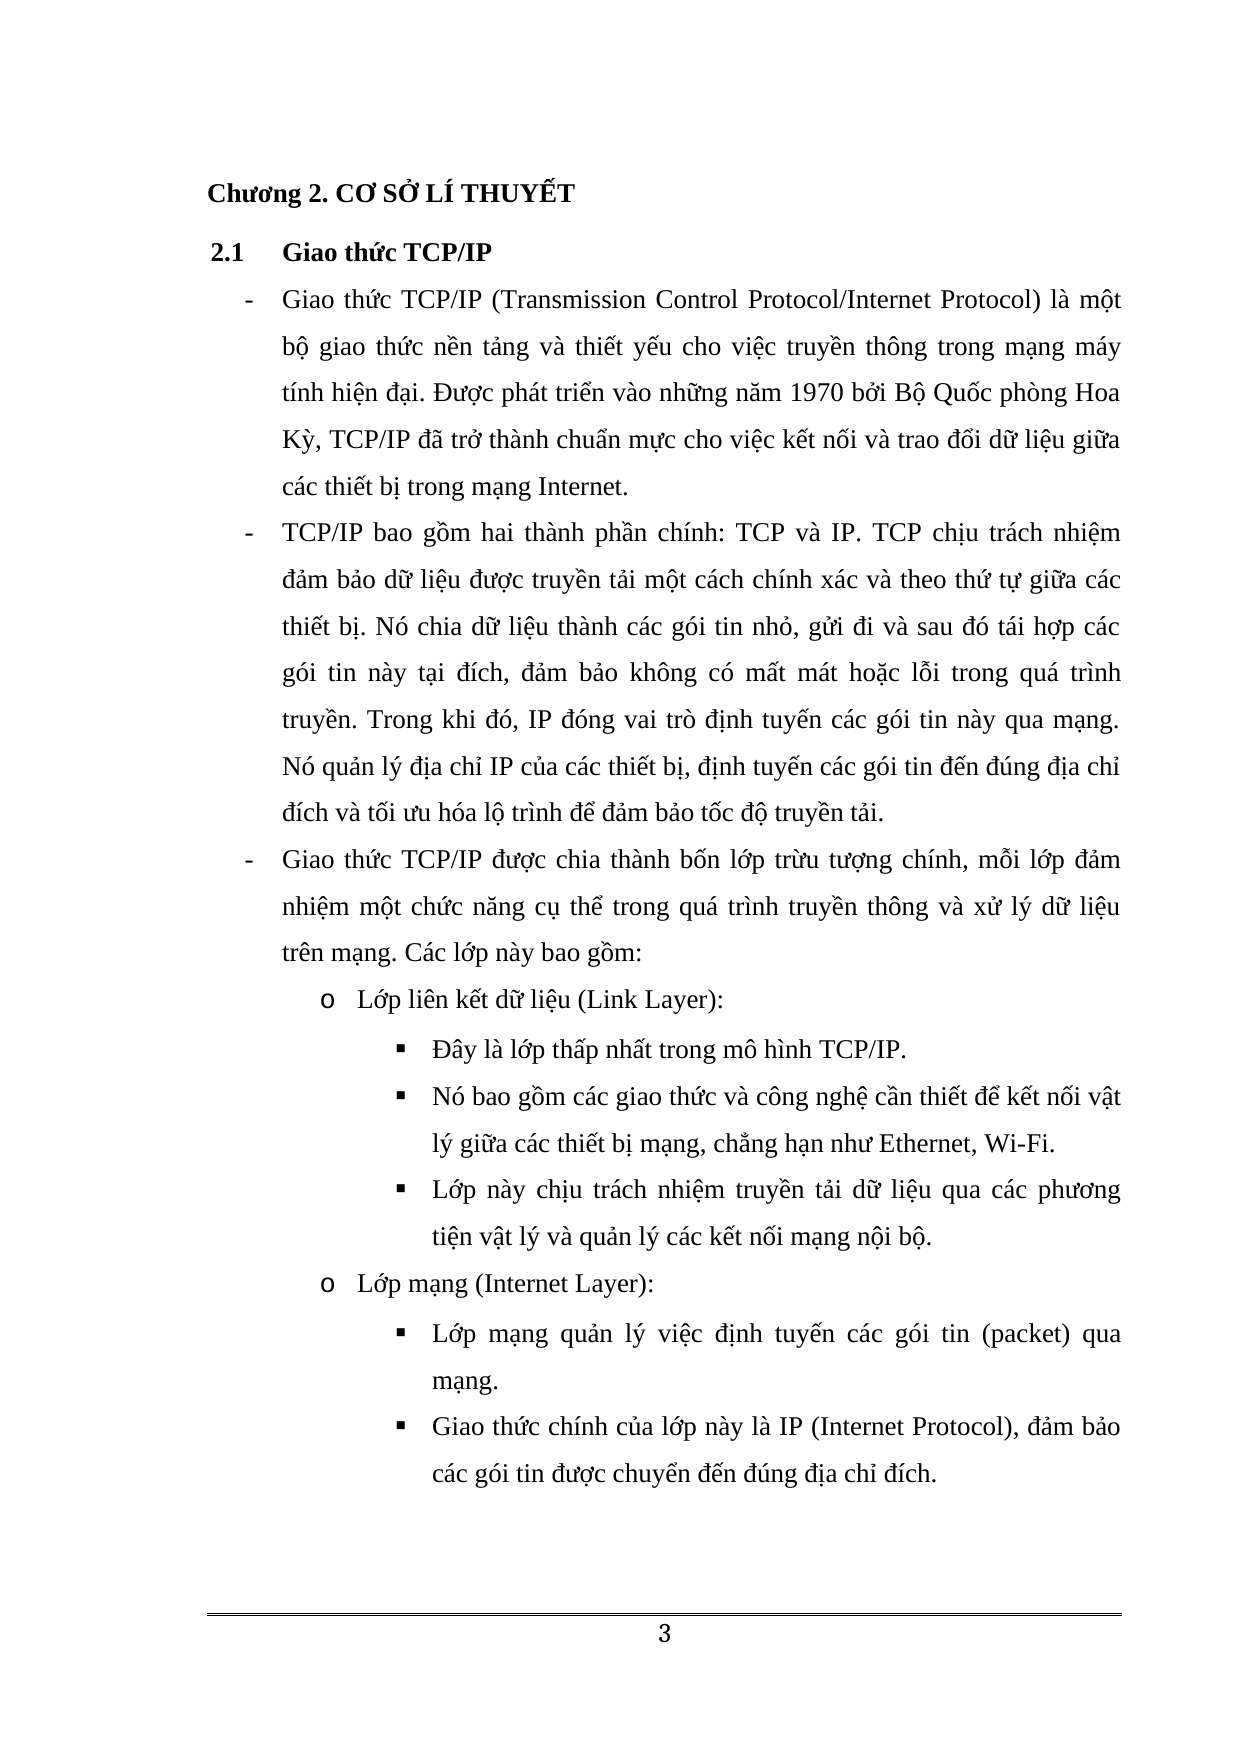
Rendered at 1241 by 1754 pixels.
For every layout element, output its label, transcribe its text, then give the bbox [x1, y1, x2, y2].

list Giao thức TCP/IP [244, 236, 1122, 267]
list Đây là lớp thấp nhất trong mô hình TCP/IP. [394, 1033, 1122, 1064]
subtitle Chương 2. CƠ SỞ LÍ THUYẾT [207, 177, 1122, 208]
list TCP/IP bao gồm hai thành phần chính: TCP và IP. TCP chịu trách nhiệm đảm bảo dữ liệu được truyền tải một cách chính xác và theo thứ tự giữa các thiết bị. Nó chia dữ liệu thành các gói tin nhỏ, gửi đi và sau đó tái hợp các gói tin này tại đích, đảm bảo không có mất mát hoặc lỗi trong quá trình truyền. Trong khi đó, IP đóng vai trò định tuyến các gói tin này qua mạng. Nó quản lý địa chỉ IP của các thiết bị, định tuyến các gói tin đến đúng địa chỉ đích và tối ưu hóa lộ trình để đảm bảo tốc độ truyền tải. [244, 516, 1122, 827]
list Lớp này chịu trách nhiệm truyền tải dữ liệu qua các phương tiện vật lý và quản lý các kết nối mạng nội bộ. [394, 1173, 1122, 1251]
list Lớp liên kết dữ liệu (Link Layer): [319, 983, 1122, 1016]
list Giao thức TCP/IP (Transmission Control Protocol/Internet Protocol) là một bộ giao thức nền tảng và thiết yếu cho việc truyền thông trong mạng máy tính hiện đại. Được phát triển vào những năm 1970 bởi Bộ Quốc phòng Hoa Kỳ, TCP/IP đã trở thành chuẩn mực cho việc kết nối và trao đổi dữ liệu giữa các thiết bị trong mạng Internet. [244, 283, 1122, 501]
list Nó bao gồm các giao thức và công nghệ cần thiết để kết nối vật lý giữa các thiết bị mạng, chẳng hạn như Ethernet, Wi-Fi. [394, 1080, 1122, 1158]
list Giao thức chính của lớp này là IP (Internet Protocol), đảm bảo các gói tin được chuyển đến đúng địa chỉ đích. [394, 1410, 1122, 1488]
list Lớp mạng quản lý việc định tuyến các gói tin (packet) qua mạng. [394, 1317, 1122, 1395]
list Lớp mạng (Internet Layer): [319, 1267, 1122, 1300]
list Giao thức TCP/IP được chia thành bốn lớp trừu tượng chính, mỗi lớp đảm nhiệm một chức năng cụ thể trong quá trình truyền thông và xử lý dữ liệu trên mạng. Các lớp này bao gồm: [244, 843, 1122, 967]
